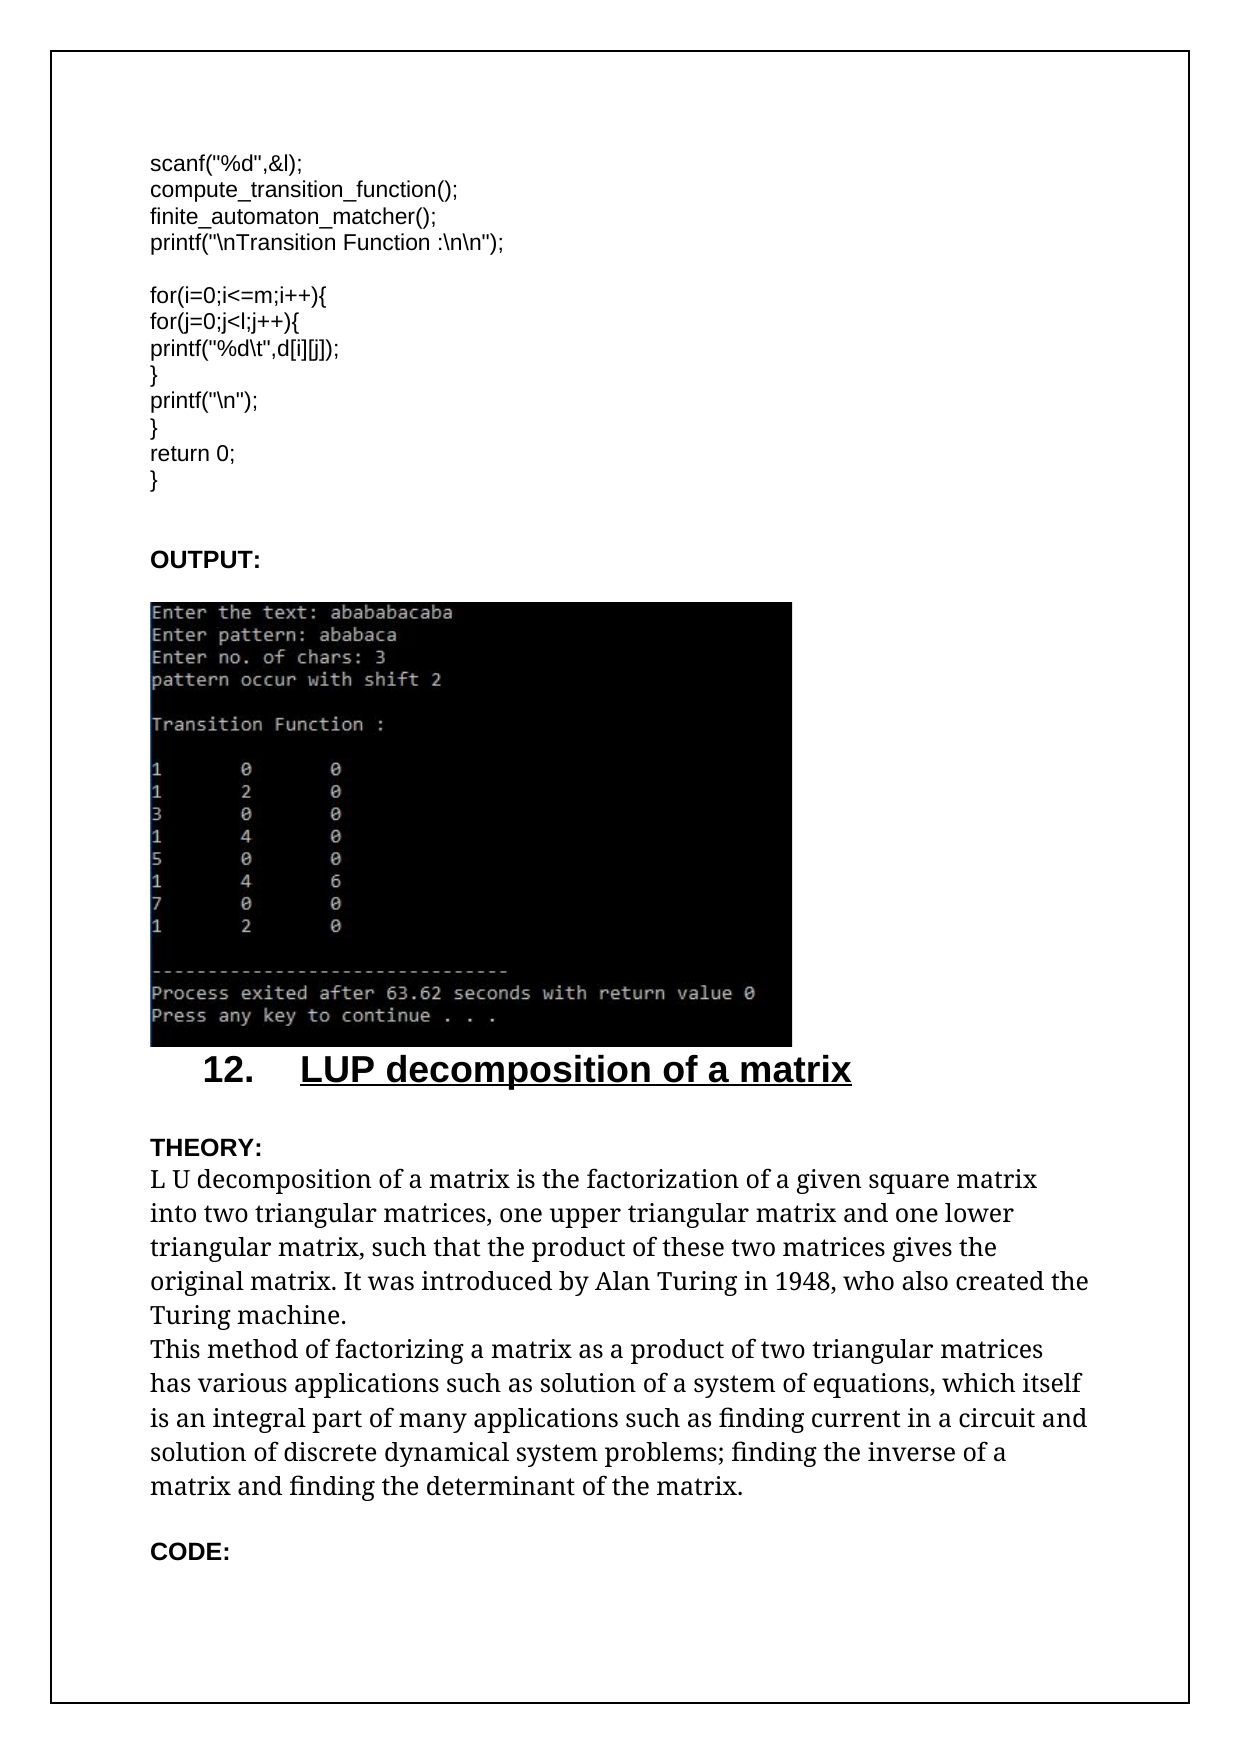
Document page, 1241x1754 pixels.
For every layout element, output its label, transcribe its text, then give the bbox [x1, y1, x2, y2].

text for(j=0;j<l;j++){ [150, 308, 1090, 334]
text printf("\n"); [150, 387, 1090, 413]
text } [150, 361, 1090, 387]
text This method of factorizing a matrix as a product of two triangular matrices has various applications such as solution of a system of equations, which itself is an integral part of many applications such as finding current in a circuit and solution of discrete dynamical system problems; finding the inverse of a matrix and finding the determinant of the matrix. [150, 1332, 1090, 1502]
text THEORY: [150, 1133, 1090, 1162]
text CODE: [150, 1536, 1090, 1565]
text L U decomposition of a matrix is the factorization of a given square matrix into two triangular matrices, one upper triangular matrix and one lower triangular matrix, such that the product of these two matrices gives the original matrix. It was introduced by Alan Turing in 1948, who also created the Turing machine. [150, 1162, 1090, 1332]
text compute_transition_function(); [150, 176, 1090, 203]
text OUTPUT: [150, 545, 1090, 574]
text for(i=0;i<=m;i++){ [150, 282, 1090, 308]
text printf("%d\t",d[i][j]); [150, 334, 1090, 361]
list LUP decomposition of a matrix [202, 1047, 1090, 1090]
text printf("\nTransition Function :\n\n"); [150, 229, 1090, 255]
text scanf("%d",&l); [150, 150, 1090, 176]
text } [150, 466, 1090, 493]
picture [150, 602, 793, 1047]
text } [150, 413, 1090, 440]
text finite_automaton_matcher(); [150, 203, 1090, 229]
text return 0; [150, 440, 1090, 466]
